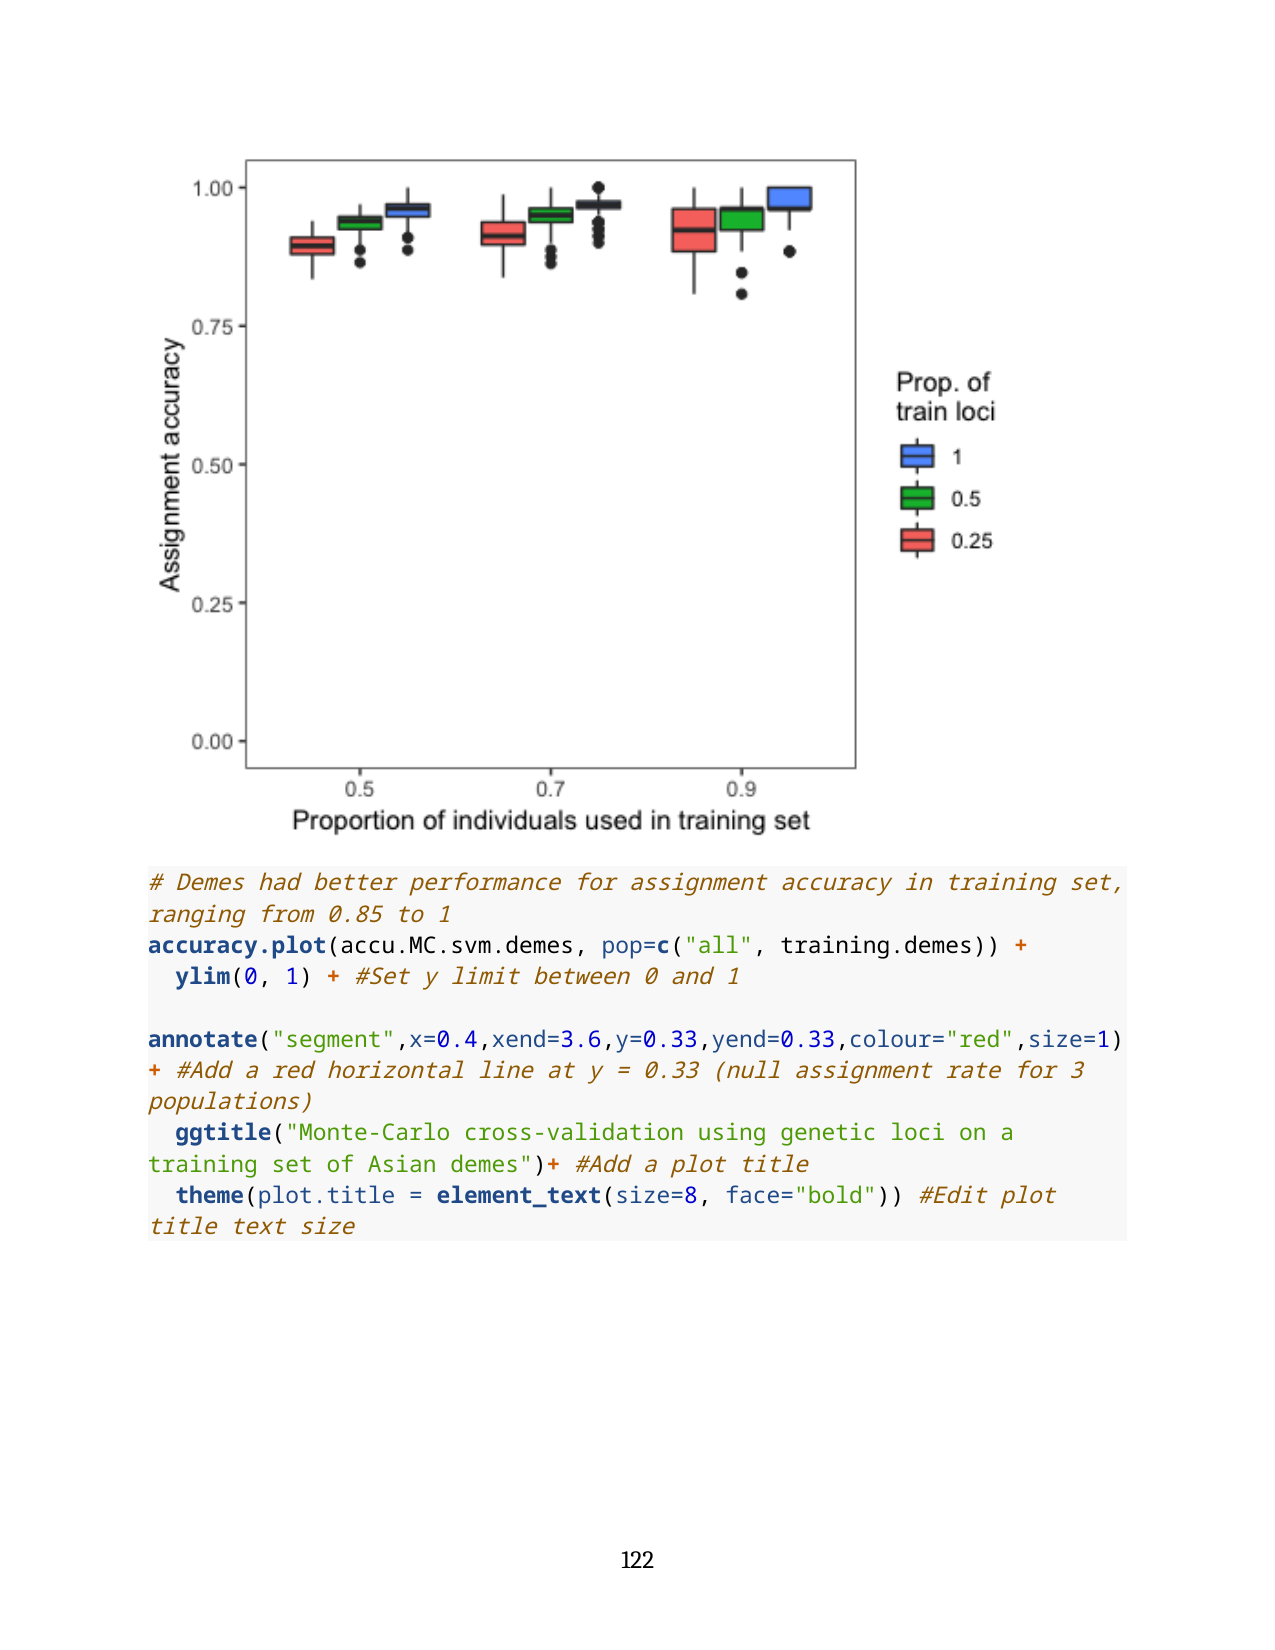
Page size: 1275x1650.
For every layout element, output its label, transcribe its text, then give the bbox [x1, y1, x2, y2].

text # Demes had better performance for assignment accuracy in training set, ranging from 0.85 to 1 accuracy.plot(accu.MC.svm.demes, pop=c("all", training.demes)) + ylim(0, 1) + #Set y limit between 0 and 1 annotate("segment",x=0.4,xend=3.6,y=0.33,yend=0.33,colour="red",size=1) + #Add a red horizontal line at y = 0.33 (null assignment rate for 3 populations) ggtitle("Monte-Carlo cross-validation using genetic loci on a training set of Asian demes")+ #Add a plot title theme(plot.title = element_text(size=8, face="bold")) #Edit plot title text size [148, 866, 1127, 1241]
picture [147, 147, 1023, 848]
